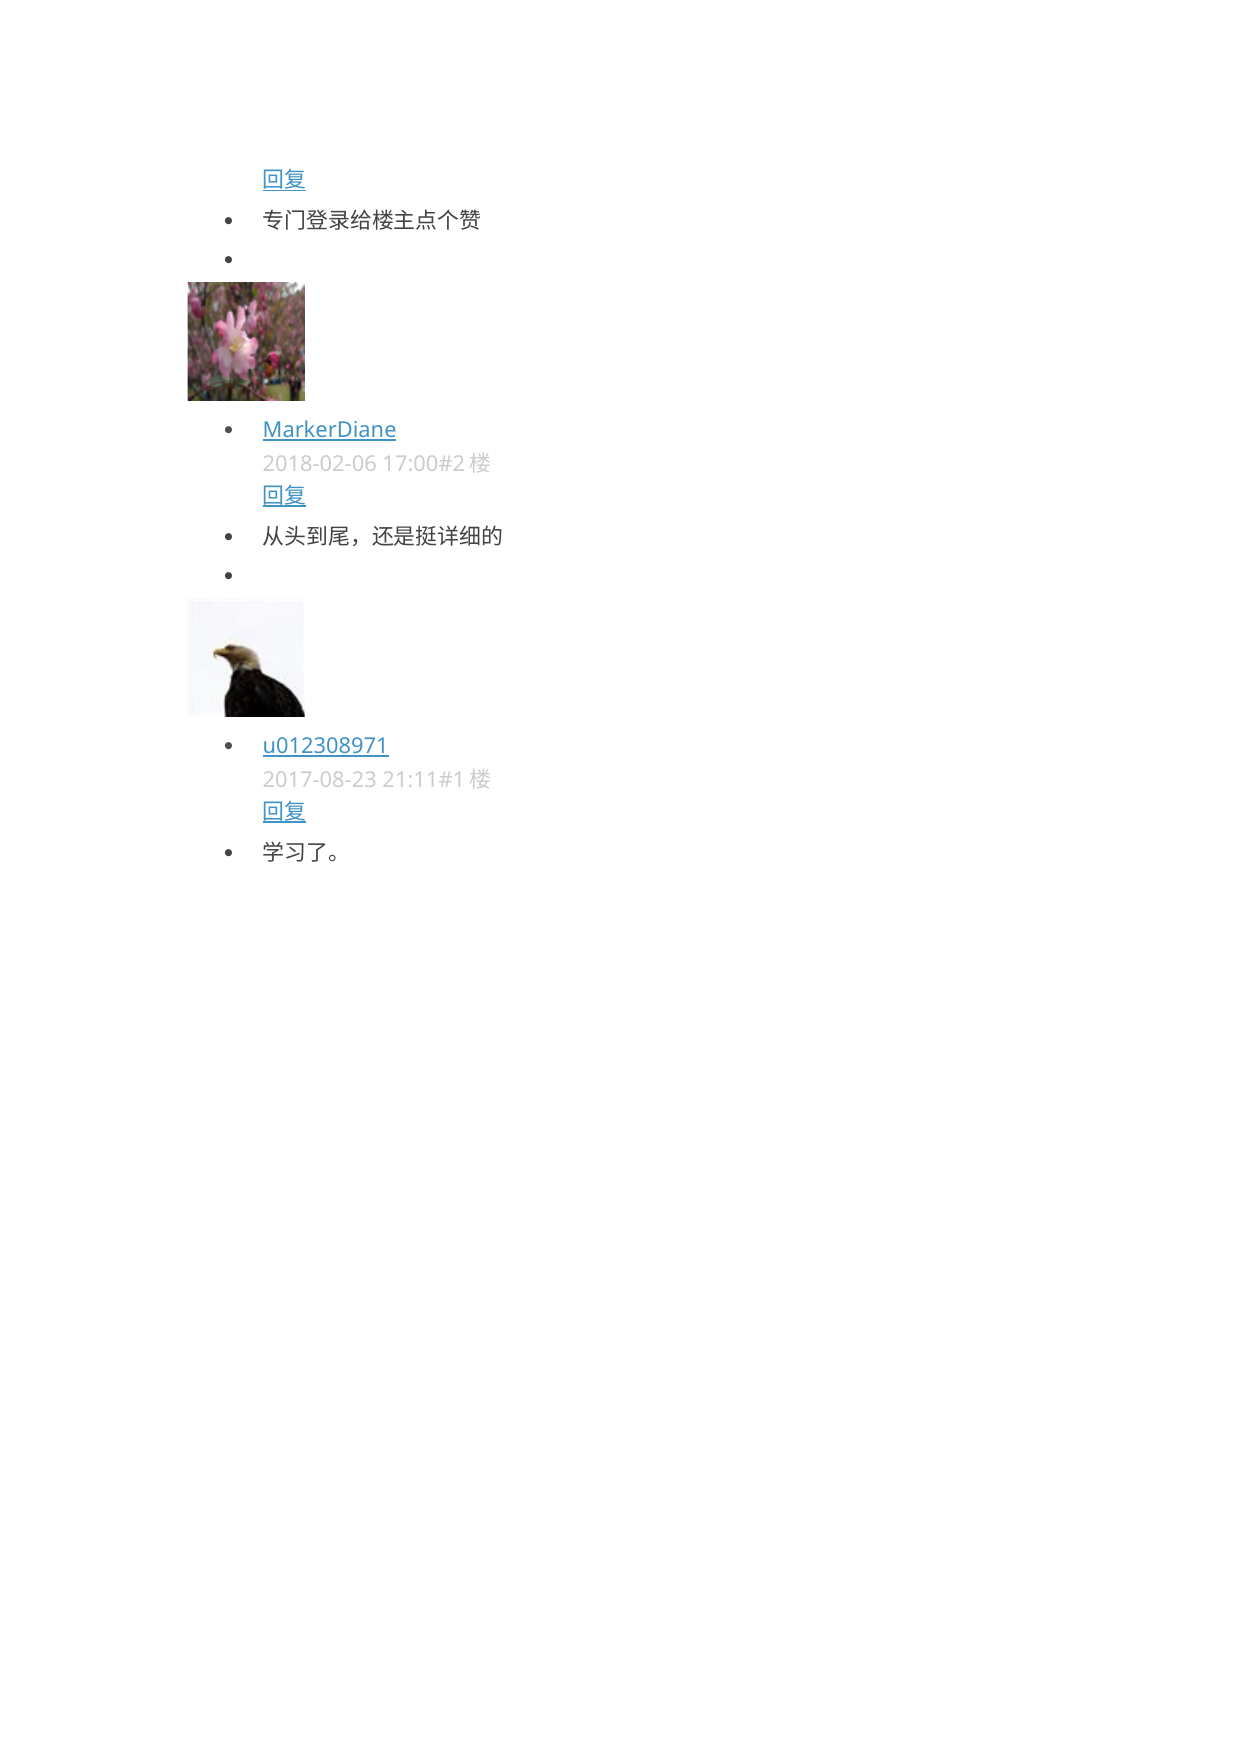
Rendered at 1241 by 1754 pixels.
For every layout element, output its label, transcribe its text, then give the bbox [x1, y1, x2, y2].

text 回复 [262, 162, 1053, 194]
list 从头到尾，还是挺详细的 [225, 518, 1053, 551]
text 回复 [262, 794, 1053, 826]
subtitle MarkerDiane [225, 413, 1029, 445]
list 专门登录给楼主点个赞 [225, 202, 1053, 235]
picture [187, 598, 305, 717]
list 学习了。 [225, 834, 1053, 867]
subtitle u012308971 [225, 729, 1029, 761]
text 2018-02-06 17:00#2楼 [262, 445, 1053, 478]
text 2017-08-23 21:11#1楼 [262, 761, 1053, 794]
text 回复 [262, 478, 1053, 510]
picture [187, 282, 305, 401]
